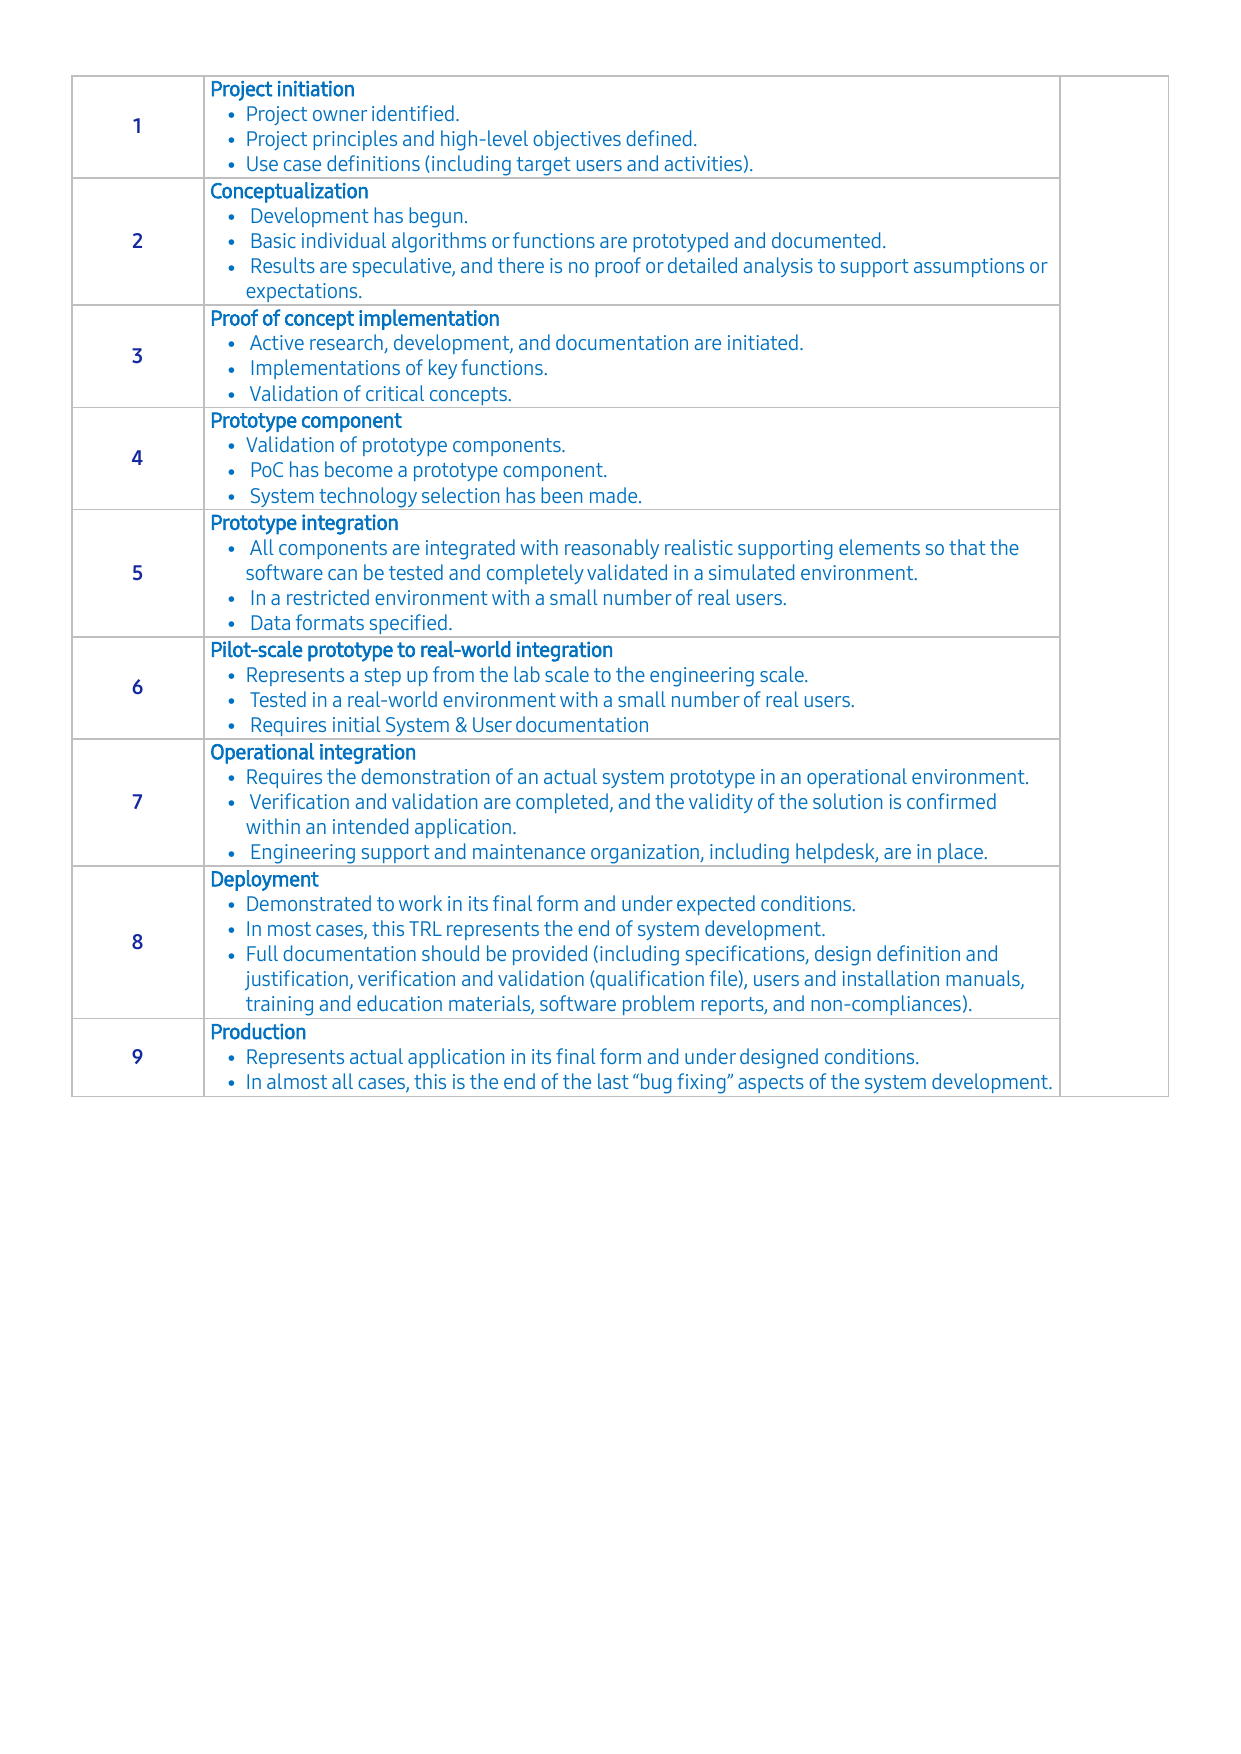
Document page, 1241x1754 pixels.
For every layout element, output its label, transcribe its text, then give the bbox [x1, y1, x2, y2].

table_cell Operational integration Requires the demonstration of an actual system prototype in an operational environment. Verification and validation are completed, and the validity of the solution is confirmed within an intended application. Engineering support and maintenance organization, including helpdesk, are in place. [205, 740, 1059, 865]
table_cell Production Represents actual application in its final form and under designed conditions. In almost all cases, this is the end of the last “bug fixing” aspects of the system development. [205, 1019, 1059, 1096]
table_cell Prototype component Validation of prototype components. PoC has become a prototype component. System technology selection has been made. [205, 408, 1059, 509]
table_cell 3 [73, 306, 203, 407]
table_cell Conceptualization Development has begun. Basic individual algorithms or functions are prototyped and documented. Results are speculative, and there is no proof or detailed analysis to support assumptions or expectations. [205, 179, 1059, 304]
table_cell 8 [73, 867, 203, 1017]
table_cell [1061, 77, 1168, 1096]
table_cell 2 [73, 179, 203, 304]
table_cell Project initiation Project owner identified. Project principles and high-level objectives defined. Use case definitions (including target users and activities). [205, 77, 1059, 177]
table_cell 9 [73, 1019, 203, 1096]
table_cell 4 [73, 408, 203, 509]
table_cell Deployment Demonstrated to work in its final form and under expected conditions. In most cases, this TRL represents the end of system development. Full documentation should be provided (including specifications, design definition and justification, verification and validation (qualification file), users and installation manuals, training and education materials, software problem reports, and non-compliances). [205, 867, 1059, 1017]
table_cell 6 [73, 638, 203, 738]
table_cell 7 [73, 740, 203, 865]
table_cell Pilot-scale prototype to real-world integration Represents a step up from the lab scale to the engineering scale. Tested in a real-world environment with a small number of real users. Requires initial System & User documentation [205, 638, 1059, 738]
table_cell 5 [73, 510, 203, 636]
table_cell Prototype integration All components are integrated with reasonably realistic supporting elements so that the software can be tested and completely validated in a simulated environment. In a restricted environment with a small number of real users. Data formats specified. [205, 510, 1059, 636]
table_cell 1 [73, 77, 203, 177]
table_cell Proof of concept implementation Active research, development, and documentation are initiated. Implementations of key functions. Validation of critical concepts. [205, 306, 1059, 407]
